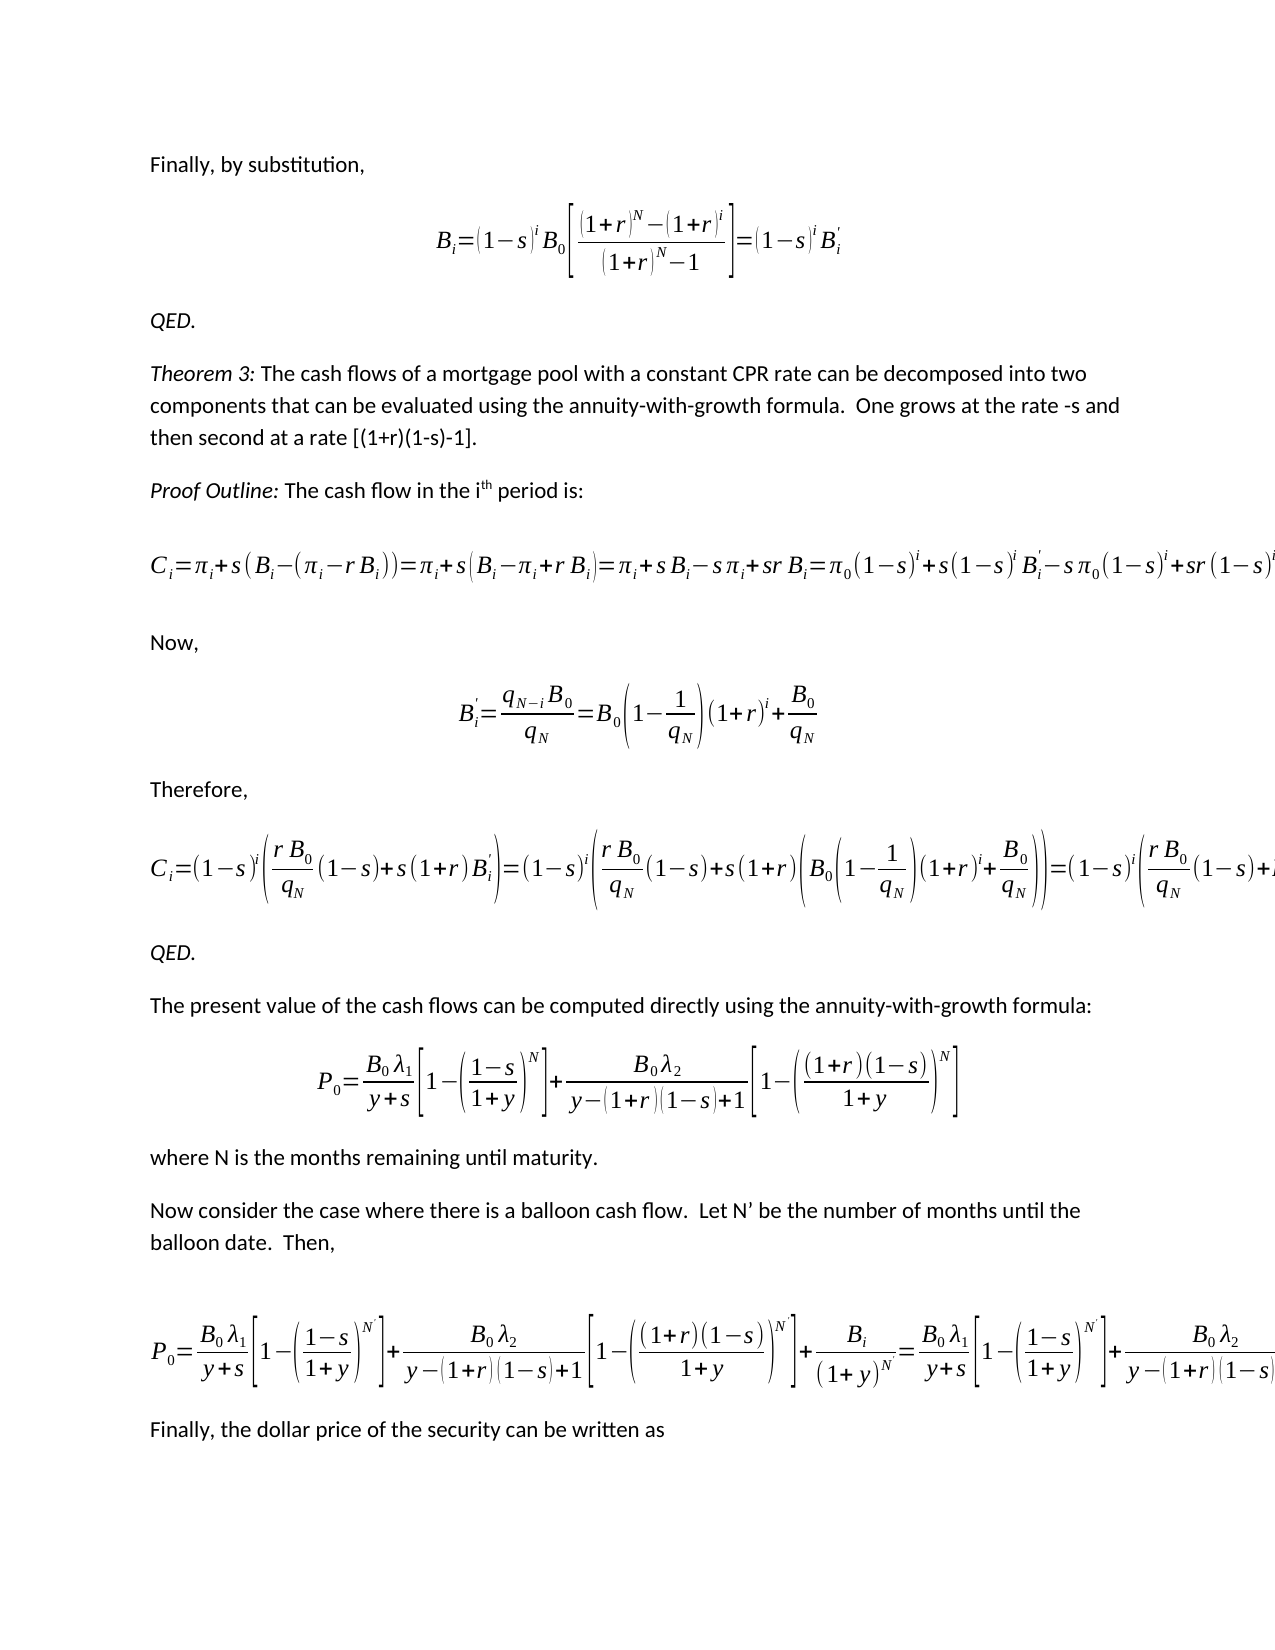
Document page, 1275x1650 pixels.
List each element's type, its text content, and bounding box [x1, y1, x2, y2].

text The present value of the cash flows can be computed directly using the annuity-with-growth formula: [150, 991, 1125, 1019]
text Now consider the case where there is a balloon cash flow. Let N’ be the number of months until the balloon date. Then, [150, 1196, 1125, 1256]
text QED. [150, 938, 1125, 966]
text Finally, by substitution, [150, 150, 1125, 178]
text Now, [150, 628, 1125, 656]
text Proof Outline: The cash flow in the ith period is: [150, 476, 1125, 504]
text Finally, the dollar price of the security can be written as [150, 1415, 1125, 1443]
text Therefore, [150, 775, 1125, 803]
text where N is the months remaining until maturity. [150, 1143, 1125, 1171]
text Theorem 3: The cash flows of a mortgage pool with a constant CPR rate can be decomposed into two components that can be evaluated using the annuity-with-growth formula. One grows at the rate -s and then second at a rate [(1+r)(1-s)-1]. [150, 359, 1125, 451]
text QED. [150, 306, 1125, 334]
